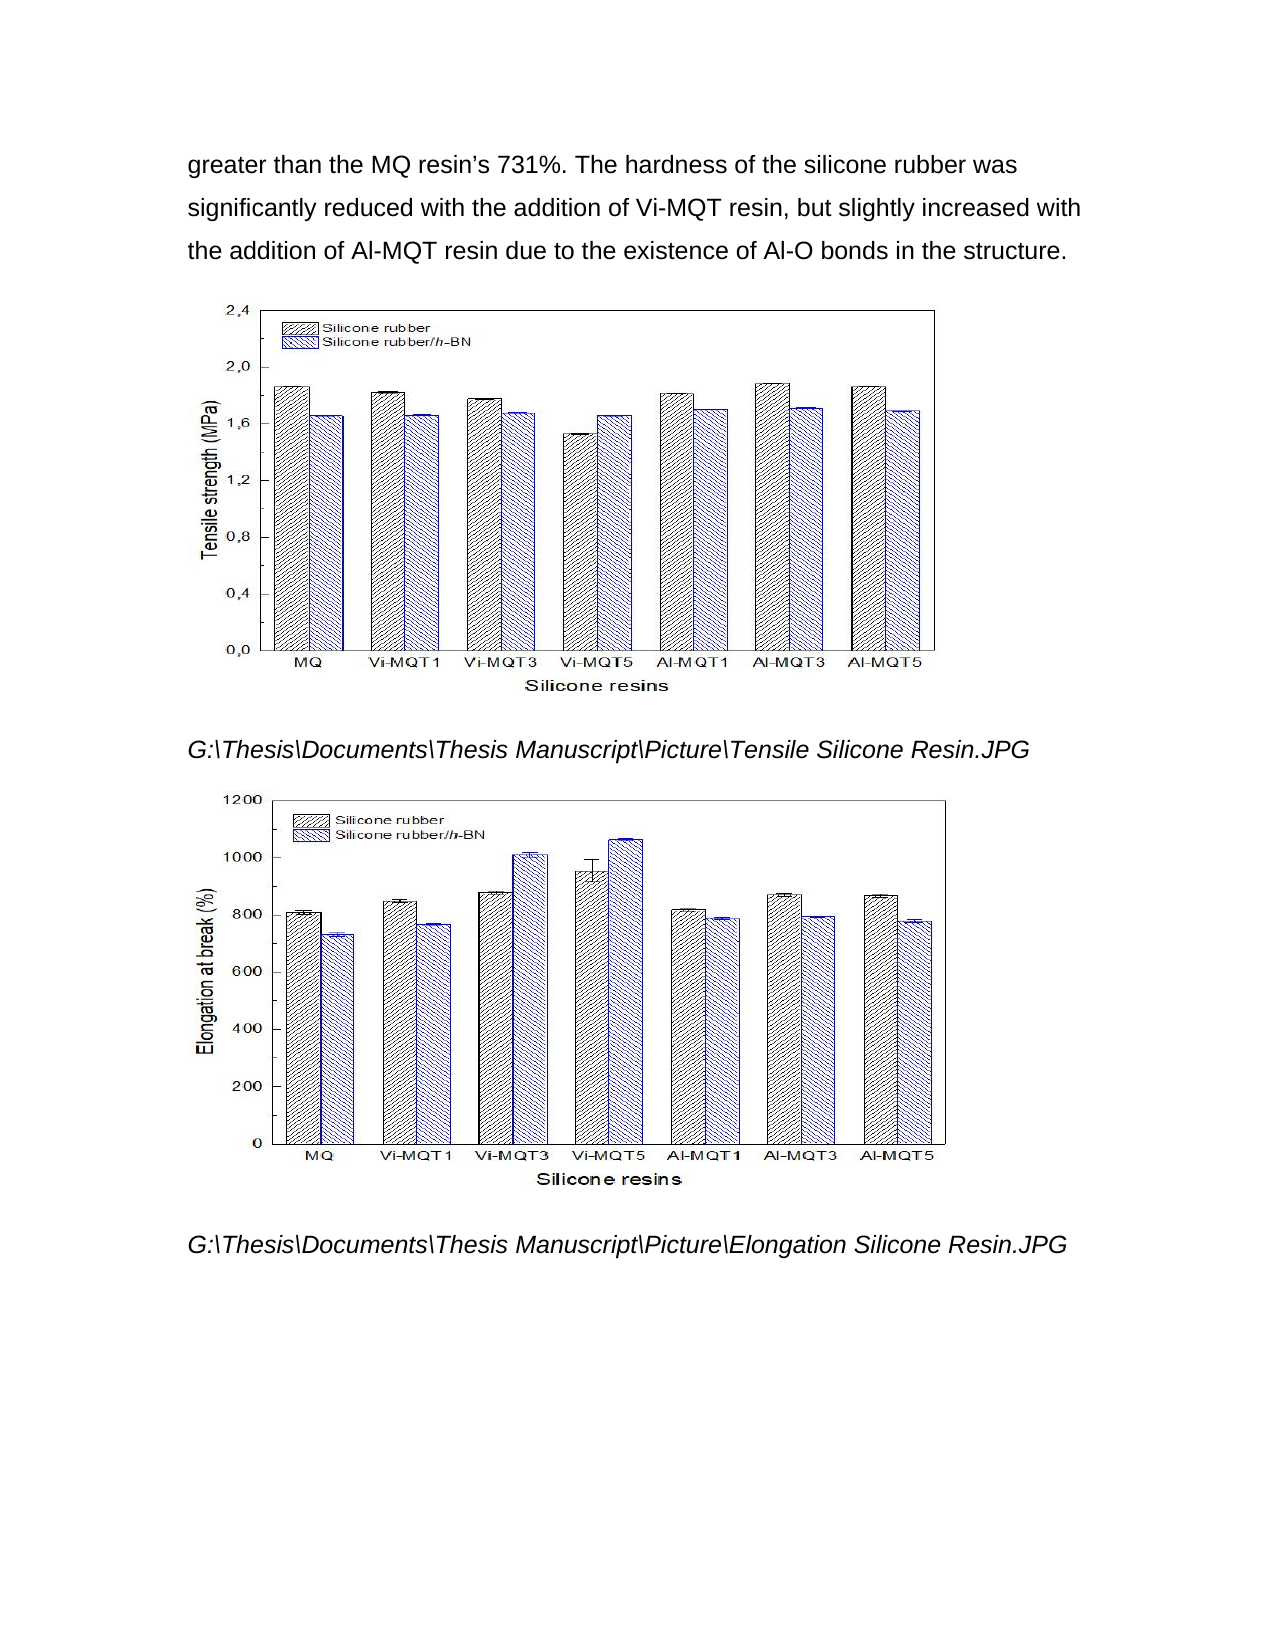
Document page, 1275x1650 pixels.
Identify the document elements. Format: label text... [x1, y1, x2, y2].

text G:\Thesis\Documents\Thesis Manuscript\Picture\Elongation Silicone Resin.JPG [187, 1230, 1087, 1259]
picture [187, 298, 957, 700]
text G:\Thesis\Documents\Thesis Manuscript\Picture\Tensile Silicone Resin.JPG [187, 735, 1087, 764]
picture [187, 790, 963, 1196]
